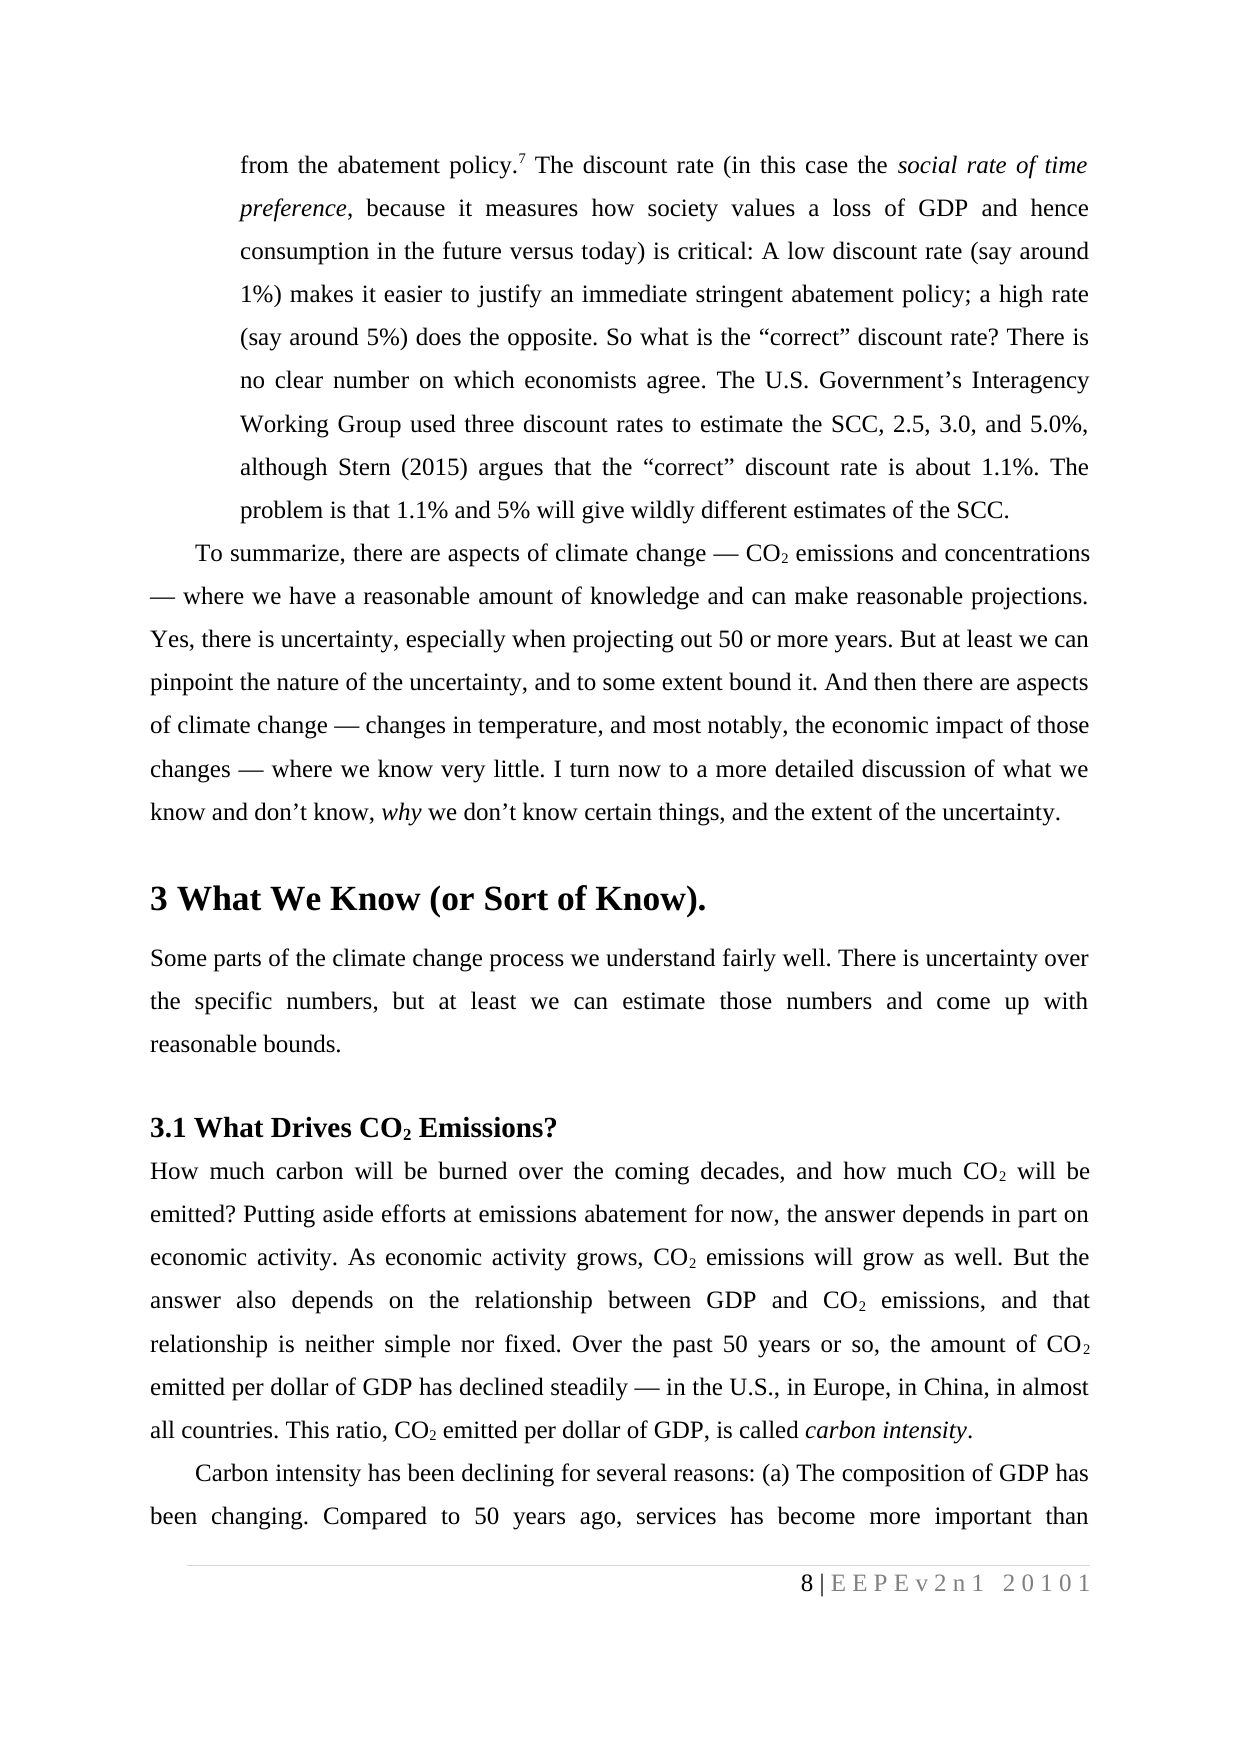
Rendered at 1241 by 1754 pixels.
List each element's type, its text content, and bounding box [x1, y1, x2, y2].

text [150, 1458, 1090, 1530]
subtitle 3.1 What Drives CO2 Emissions? [150, 1110, 1090, 1144]
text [195, 150, 1090, 524]
subtitle 3 What We Know (or Sort of Know). [150, 877, 1090, 918]
text To summarize, there are aspects of climate change — CO2 emissions and concentrations — where we have a reasonable amount of knowledge and can make reasonable projections. Yes, there is uncertainty, especially when projecting out 50 or more years. But at least we can pinpoint the nature of the uncertainty, and to some extent bound it. And then there are aspects of climate change — changes in temperature, and most notably, the economic impact of those changes — where we know very little. I turn now to a more detailed discussion of what we know and don’t know, why we don’t know certain things, and the extent of the uncertainty. [150, 538, 1090, 826]
text How much carbon will be burned over the coming decades, and how much CO2 will be emitted? Putting aside efforts at emissions abatement for now, the answer depends in part on economic activity. As economic activity grows, CO2 emissions will grow as well. But the answer also depends on the relationship between GDP and CO2 emissions, and that relationship is neither simple nor fixed. Over the past 50 years or so, the amount of CO2 emitted per dollar of GDP has declined steadily — in the U.S., in Europe, in China, in almost all countries. This ratio, CO2 emitted per dollar of GDP, is called carbon intensity. [150, 1156, 1090, 1444]
text Some parts of the climate change process we understand fairly well. There is uncertainty over the specific numbers, but at least we can estimate those numbers and come up with reasonable bounds. [150, 943, 1090, 1058]
